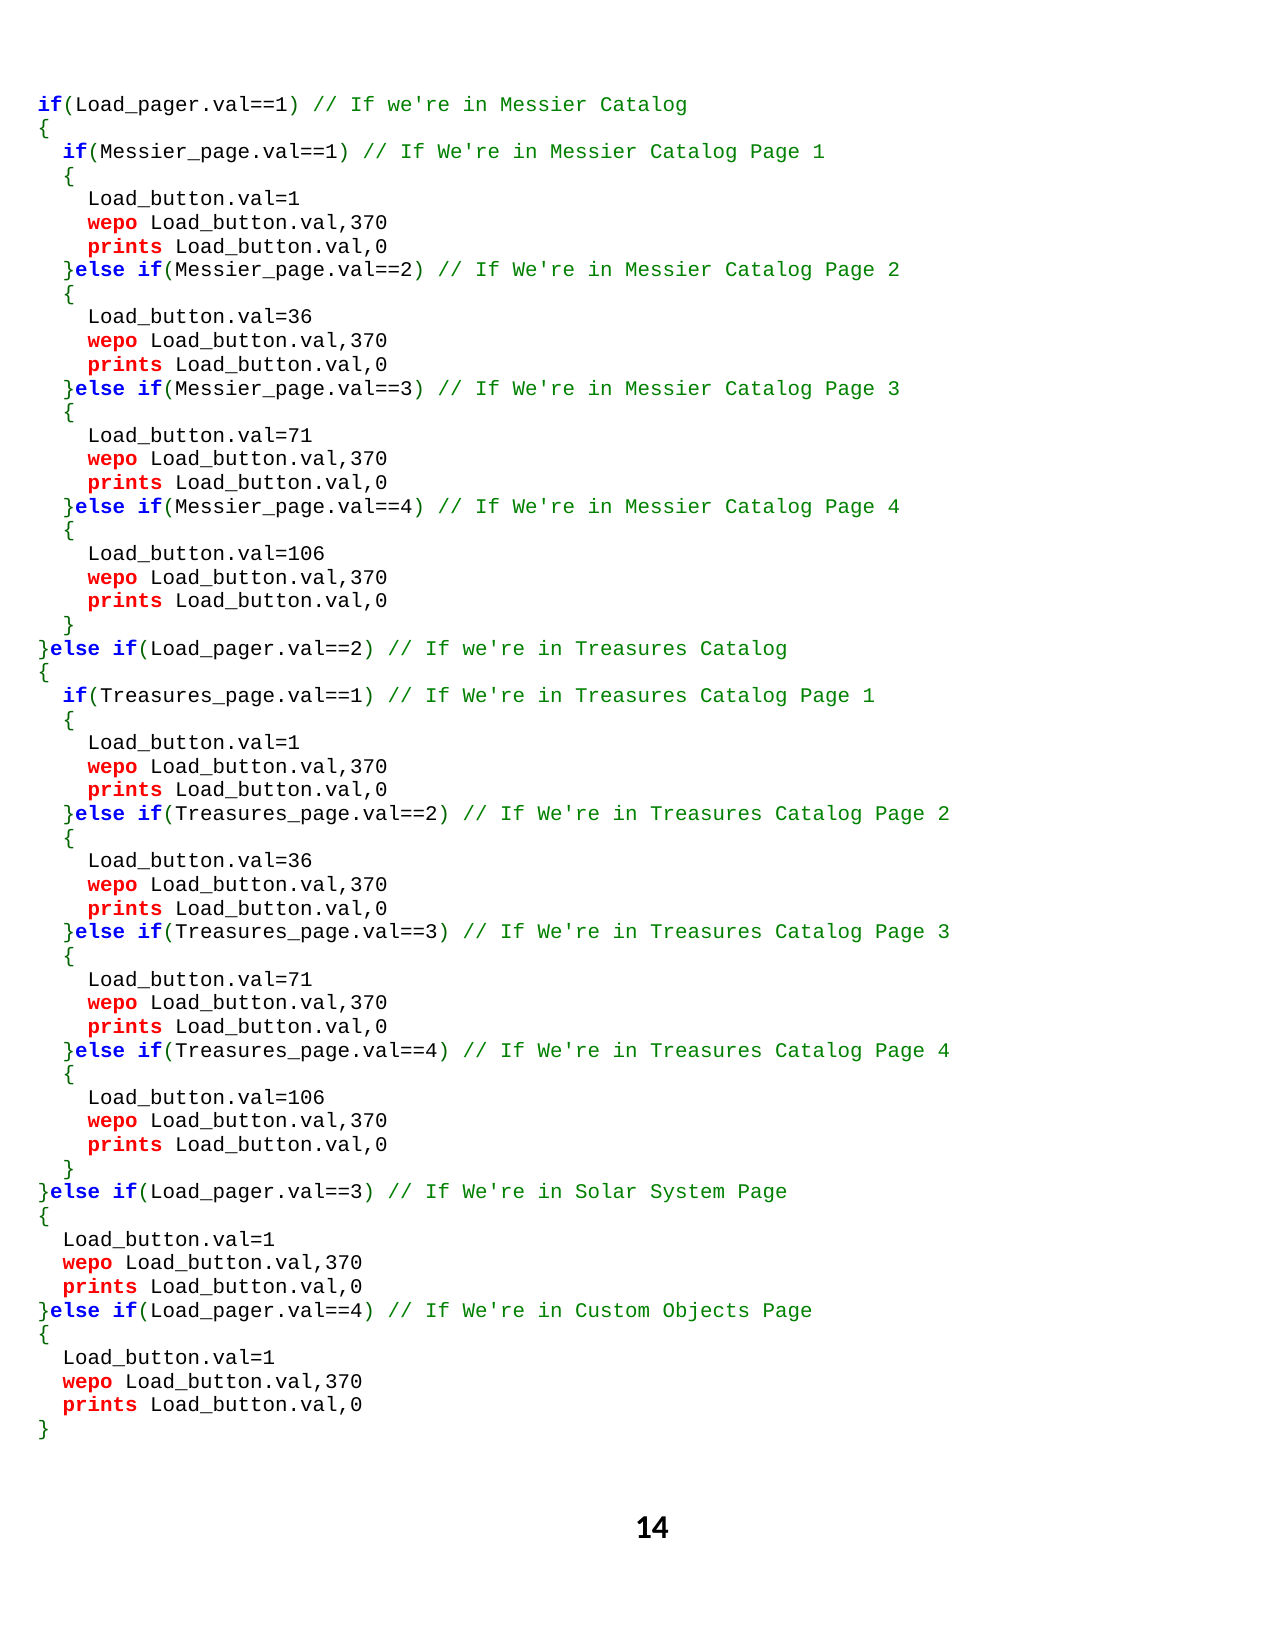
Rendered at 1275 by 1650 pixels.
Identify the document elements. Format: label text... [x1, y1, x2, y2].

text { [37, 708, 1266, 732]
text prints Load_button.val,0 [37, 1016, 1266, 1039]
text wepo Load_button.val,370 [37, 567, 1266, 590]
text wepo Load_button.val,370 [37, 992, 1266, 1016]
text }else if(Treasures_page.val==4) // If We're in Treasures Catalog Page 4 [37, 1039, 1266, 1063]
text } [37, 1158, 1266, 1181]
text if(Load_pager.val==1) // If we're in Messier Catalog [37, 94, 1266, 117]
text prints Load_button.val,0 [37, 898, 1266, 921]
text }else if(Load_pager.val==2) // If we're in Treasures Catalog [37, 638, 1266, 661]
text Load_button.val=1 [37, 732, 1266, 756]
text }else if(Messier_page.val==4) // If We're in Messier Catalog Page 4 [37, 496, 1266, 519]
text } [37, 614, 1266, 638]
text } [37, 1418, 1266, 1442]
text { [37, 283, 1266, 307]
text wepo Load_button.val,370 [37, 1252, 1266, 1276]
text prints Load_button.val,0 [37, 590, 1266, 614]
text { [37, 1323, 1266, 1347]
text Load_button.val=71 [37, 425, 1266, 448]
text prints Load_button.val,0 [37, 1394, 1266, 1418]
text }else if(Treasures_page.val==3) // If We're in Treasures Catalog Page 3 [37, 921, 1266, 945]
text prints Load_button.val,0 [37, 1134, 1266, 1158]
text prints Load_button.val,0 [37, 472, 1266, 496]
text }else if(Messier_page.val==2) // If We're in Messier Catalog Page 2 [37, 259, 1266, 283]
text Load_button.val=1 [37, 188, 1266, 212]
text wepo Load_button.val,370 [37, 1111, 1266, 1134]
text { [37, 945, 1266, 969]
text if(Treasures_page.val==1) // If We're in Treasures Catalog Page 1 [37, 685, 1266, 708]
text { [37, 401, 1266, 425]
text prints Load_button.val,0 [37, 236, 1266, 259]
text if(Messier_page.val==1) // If We're in Messier Catalog Page 1 [37, 141, 1266, 165]
text }else if(Treasures_page.val==2) // If We're in Treasures Catalog Page 2 [37, 803, 1266, 827]
text wepo Load_button.val,370 [37, 756, 1266, 779]
text wepo Load_button.val,370 [37, 874, 1266, 898]
text { [37, 1063, 1266, 1087]
text }else if(Load_pager.val==4) // If We're in Custom Objects Page [37, 1300, 1266, 1323]
text }else if(Messier_page.val==3) // If We're in Messier Catalog Page 3 [37, 377, 1266, 401]
text { [37, 661, 1266, 685]
text wepo Load_button.val,370 [37, 448, 1266, 472]
text { [37, 1205, 1266, 1229]
text Load_button.val=106 [37, 543, 1266, 567]
text prints Load_button.val,0 [37, 354, 1266, 377]
text { [37, 117, 1266, 141]
text Load_button.val=106 [37, 1087, 1266, 1111]
text wepo Load_button.val,370 [37, 330, 1266, 354]
text Load_button.val=36 [37, 850, 1266, 874]
text wepo Load_button.val,370 [37, 212, 1266, 236]
text Load_button.val=1 [37, 1229, 1266, 1252]
text }else if(Load_pager.val==3) // If We're in Solar System Page [37, 1181, 1266, 1205]
text { [37, 519, 1266, 543]
text { [37, 165, 1266, 188]
text Load_button.val=36 [37, 307, 1266, 330]
text prints Load_button.val,0 [37, 1276, 1266, 1300]
text { [37, 827, 1266, 850]
text Load_button.val=71 [37, 969, 1266, 992]
text prints Load_button.val,0 [37, 779, 1266, 803]
text wepo Load_button.val,370 [37, 1371, 1266, 1394]
text Load_button.val=1 [37, 1347, 1266, 1371]
